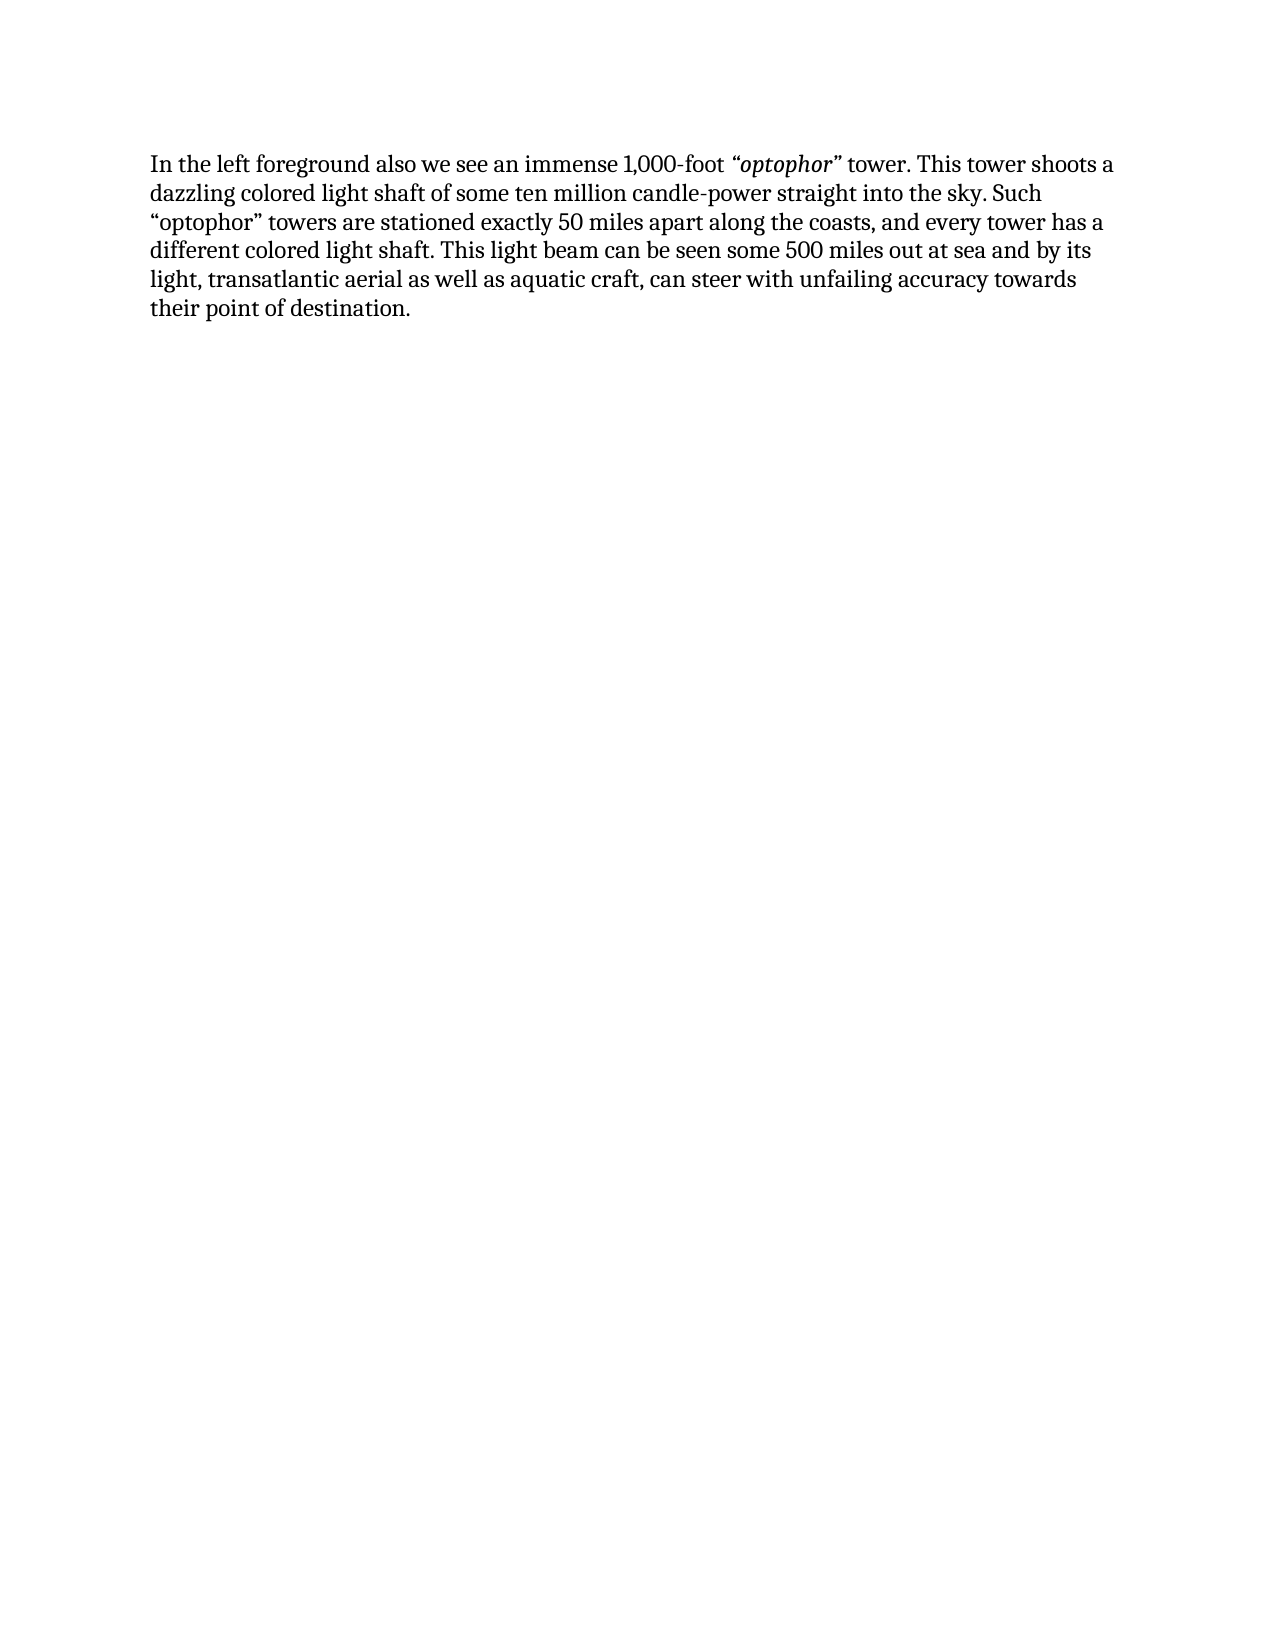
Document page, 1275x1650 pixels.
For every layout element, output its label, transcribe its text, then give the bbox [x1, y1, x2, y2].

text In the left foreground also we see an immense 1,000-foot “optophor” tower. This tower shoots a dazzling colored light shaft of some ten million candle-power straight into the sky. Such “optophor” towers are stationed exactly 50 miles apart along the coasts, and every tower has a different colored light shaft. This light beam can be seen some 500 miles out at sea and by its light, transatlantic aerial as well as aquatic craft, can steer with unfailing accuracy towards their point of destination. [150, 150, 1125, 322]
